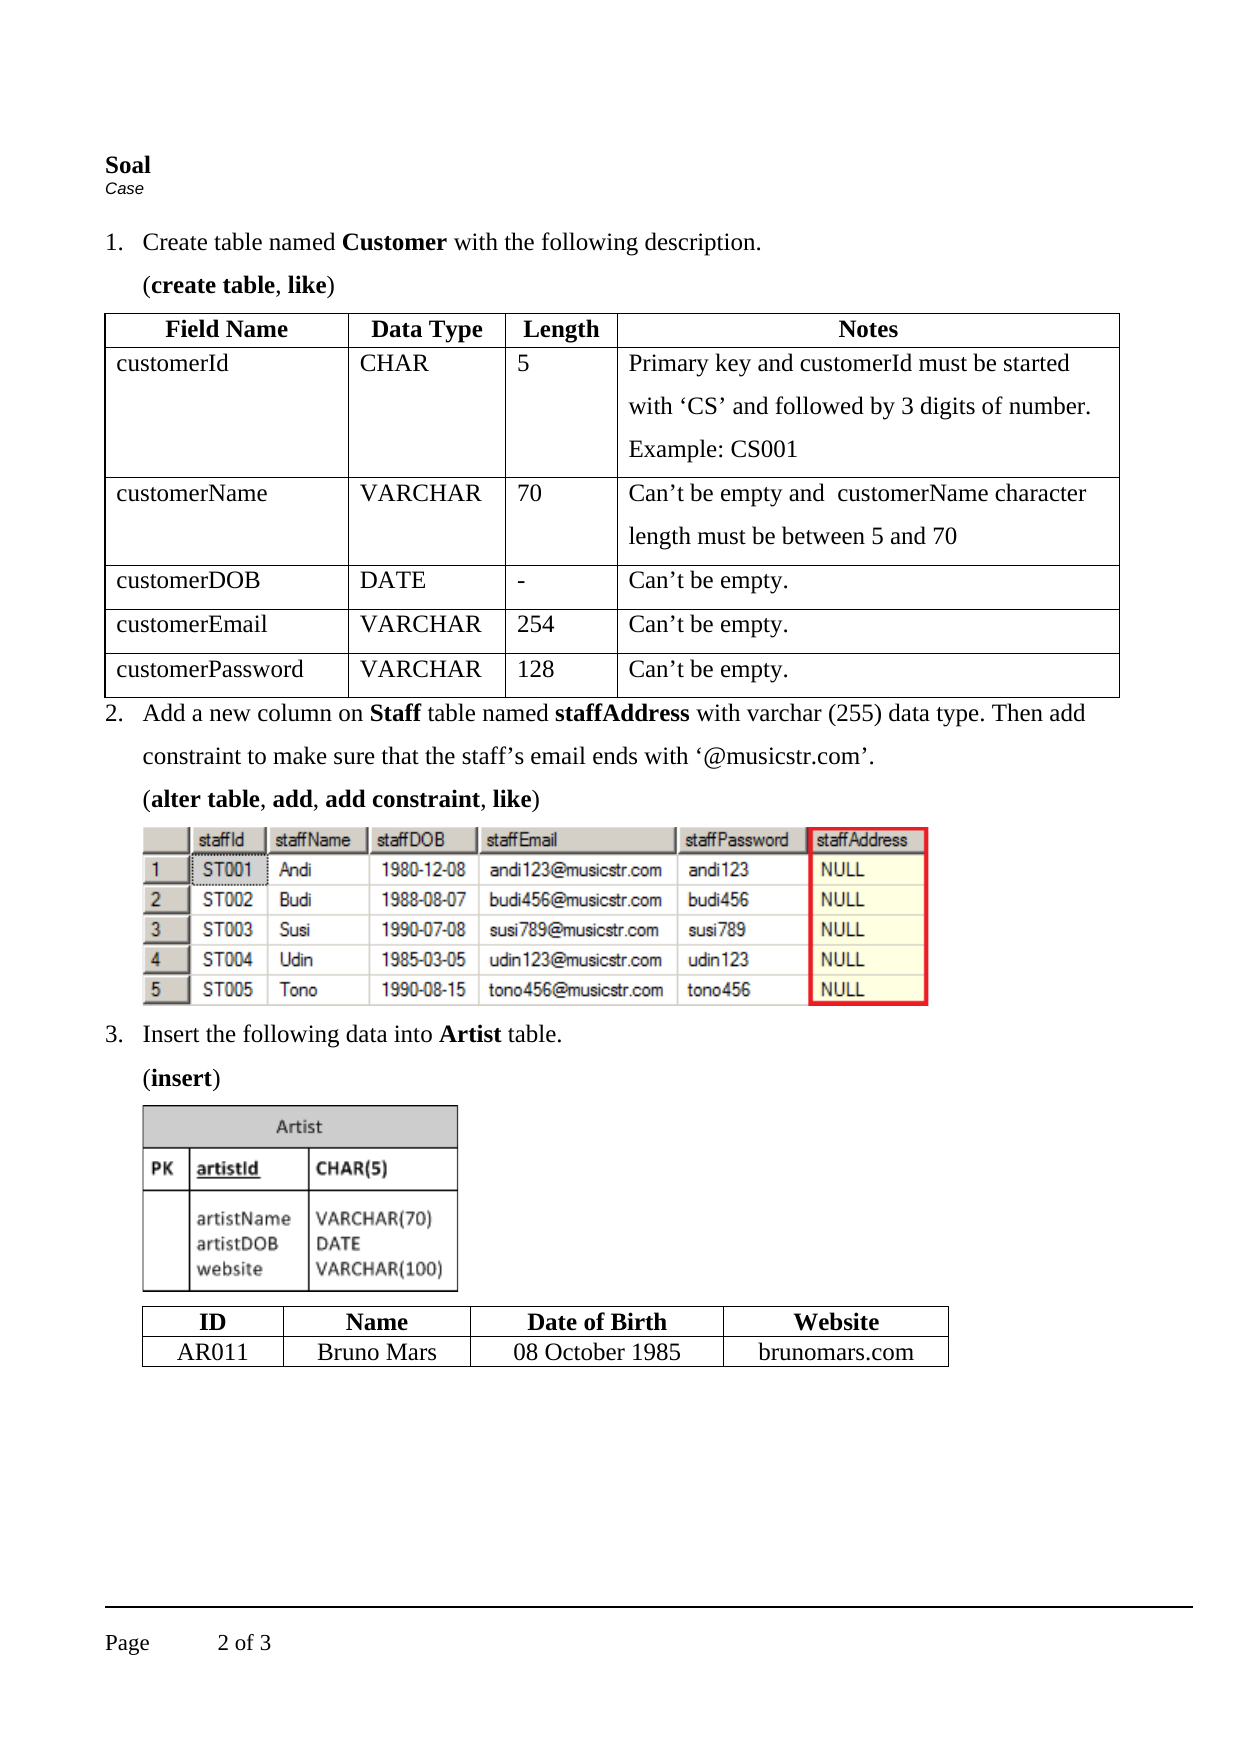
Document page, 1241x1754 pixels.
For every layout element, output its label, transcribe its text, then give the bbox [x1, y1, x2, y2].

table_header Date of Birth [471, 1307, 723, 1336]
table_cell CHAR [349, 348, 505, 477]
table_cell customerId [106, 348, 348, 477]
list Create table named Customer with the following description. (create table, like) [105, 227, 1135, 298]
table_cell DATE [349, 566, 505, 608]
table_cell Can’t be empty and customerName character length must be between 5 and 70 [618, 478, 1119, 564]
table_header Website [724, 1307, 948, 1336]
picture [142, 1105, 459, 1292]
table_cell VARCHAR [349, 654, 505, 697]
table_cell VARCHAR [349, 478, 505, 564]
table_header Notes [618, 314, 1119, 347]
table_cell 08 October 1985 [471, 1337, 723, 1366]
table_header Name [284, 1307, 470, 1336]
table_header ID [143, 1307, 283, 1336]
table_cell 128 [506, 654, 617, 697]
table_cell customerEmail [106, 610, 348, 653]
table_cell customerDOB [106, 566, 348, 608]
table_cell - [506, 566, 617, 608]
table_cell Can’t be empty. [618, 654, 1119, 697]
table_cell customerPassword [106, 654, 348, 697]
subtitle Soal [105, 150, 1135, 179]
table_header Field Name [106, 314, 348, 347]
table_cell AR011 [143, 1337, 283, 1366]
picture [142, 827, 929, 1006]
table_cell VARCHAR [349, 610, 505, 653]
table_cell Can’t be empty. [618, 610, 1119, 653]
table_cell 254 [506, 610, 617, 653]
table_cell Can’t be empty. [618, 566, 1119, 608]
table_cell 70 [506, 478, 617, 564]
table_header Length [506, 314, 617, 347]
table_cell Primary key and customerId must be started with ‘CS’ and followed by 3 digits of number. Example: CS001 [618, 348, 1119, 477]
table_cell customerName [106, 478, 348, 564]
table_cell brunomars.com [724, 1337, 948, 1366]
table_cell Bruno Mars [284, 1337, 470, 1366]
table_header Data Type [349, 314, 505, 347]
table_cell 5 [506, 348, 617, 477]
list Insert the following data into Artist table. (insert) [105, 1019, 1135, 1292]
text Case [105, 179, 1135, 198]
